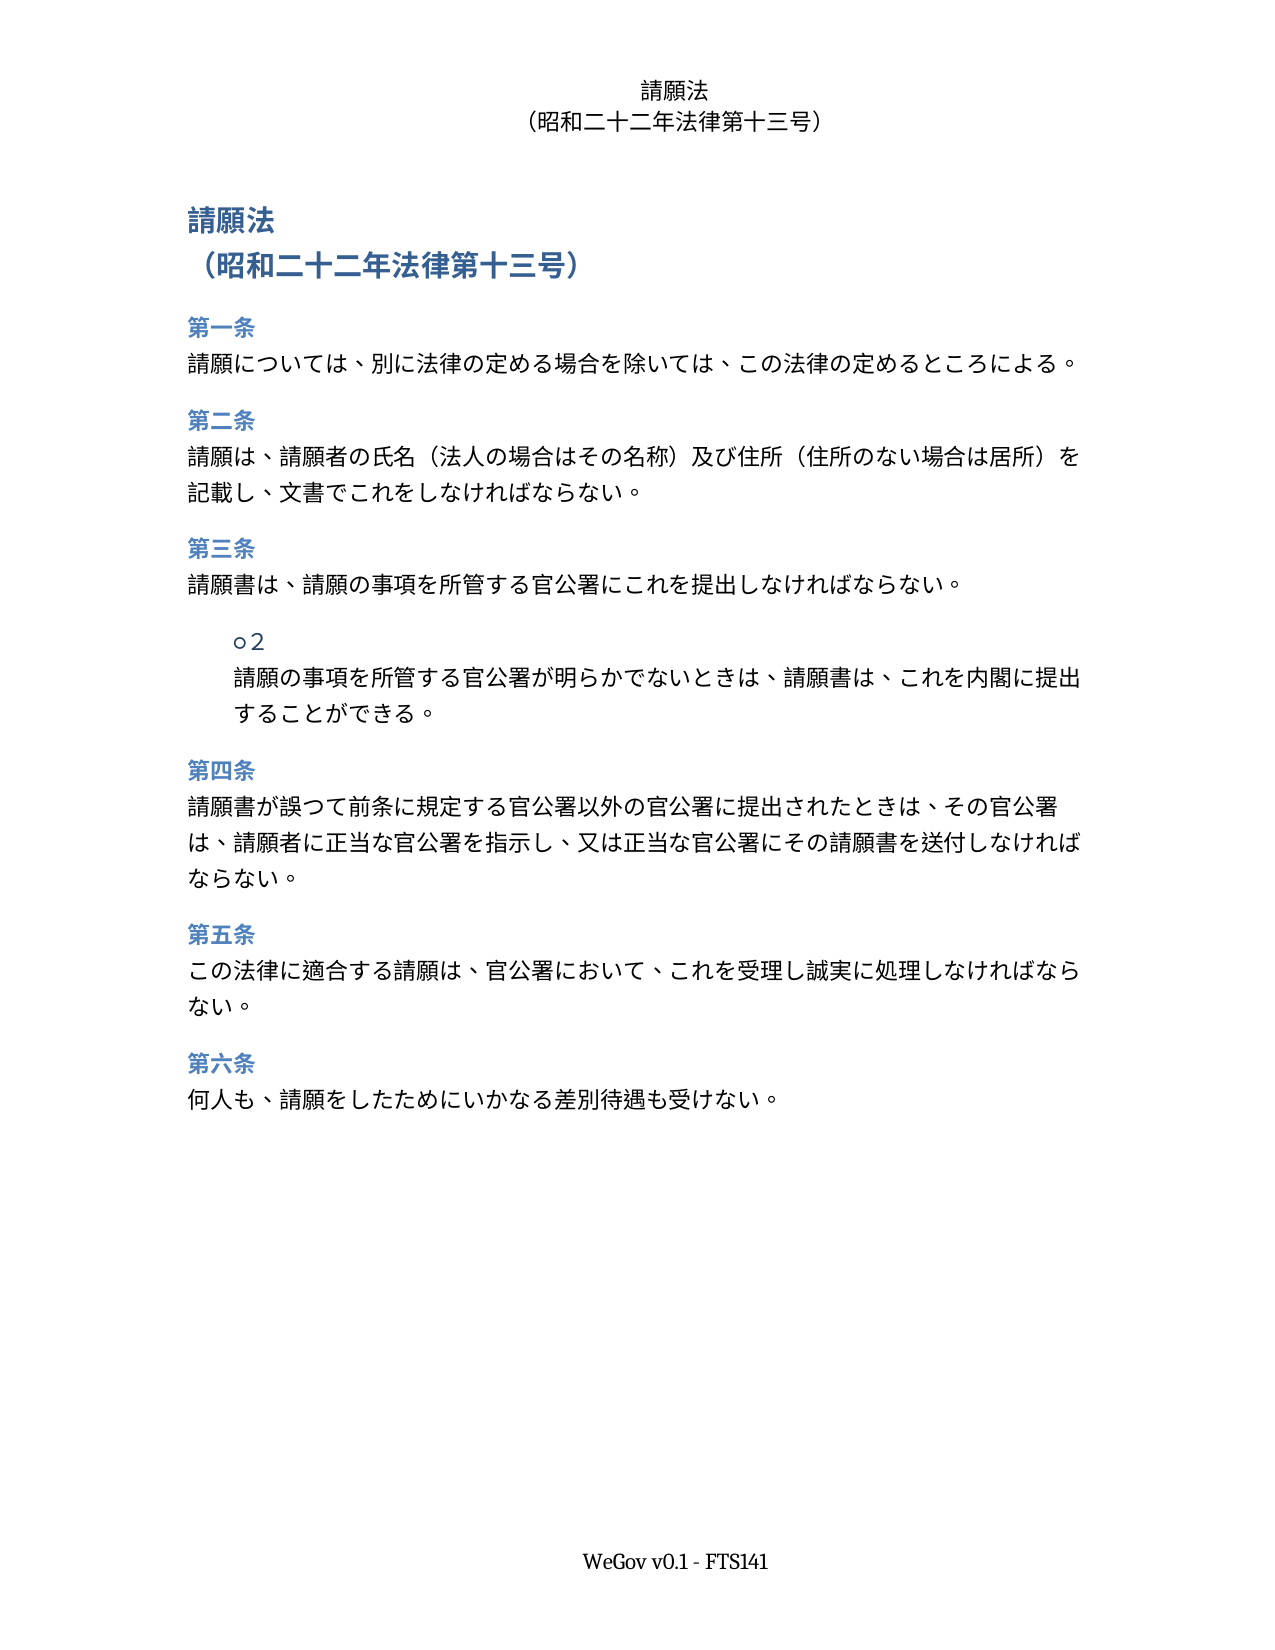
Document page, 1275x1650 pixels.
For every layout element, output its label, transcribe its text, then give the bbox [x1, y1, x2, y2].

subtitle 第四条 [187, 755, 1087, 786]
text 請願の事項を所管する官公署が明らかでないときは、請願書は、これを内閣に提出することができる。 [233, 662, 1087, 729]
subtitle 第六条 [187, 1048, 1087, 1079]
subtitle 第二条 [187, 405, 1087, 436]
text 請願書が誤つて前条に規定する官公署以外の官公署に提出されたときは、その官公署は、請願者に正当な官公署を指示し、又は正当な官公署にその請願書を送付しなければならない。 [187, 791, 1087, 894]
subtitle ○２ [233, 626, 1087, 657]
subtitle 請願法 （昭和二十二年法律第十三号） [187, 200, 1087, 285]
text 何人も、請願をしたためにいかなる差別待遇も受けない。 [187, 1084, 1087, 1115]
text 請願については、別に法律の定める場合を除いては、この法律の定めるところによる。 [187, 348, 1087, 379]
text 請願は、請願者の氏名（法人の場合はその名称）及び住所（住所のない場合は居所）を記載し、文書でこれをしなければならない。 [187, 441, 1087, 508]
text 請願書は、請願の事項を所管する官公署にこれを提出しなければならない。 [187, 569, 1087, 601]
subtitle 第五条 [187, 919, 1087, 951]
text この法律に適合する請願は、官公署において、これを受理し誠実に処理しなければならない。 [187, 955, 1087, 1022]
subtitle 第一条 [187, 312, 1087, 343]
subtitle 第三条 [187, 533, 1087, 565]
